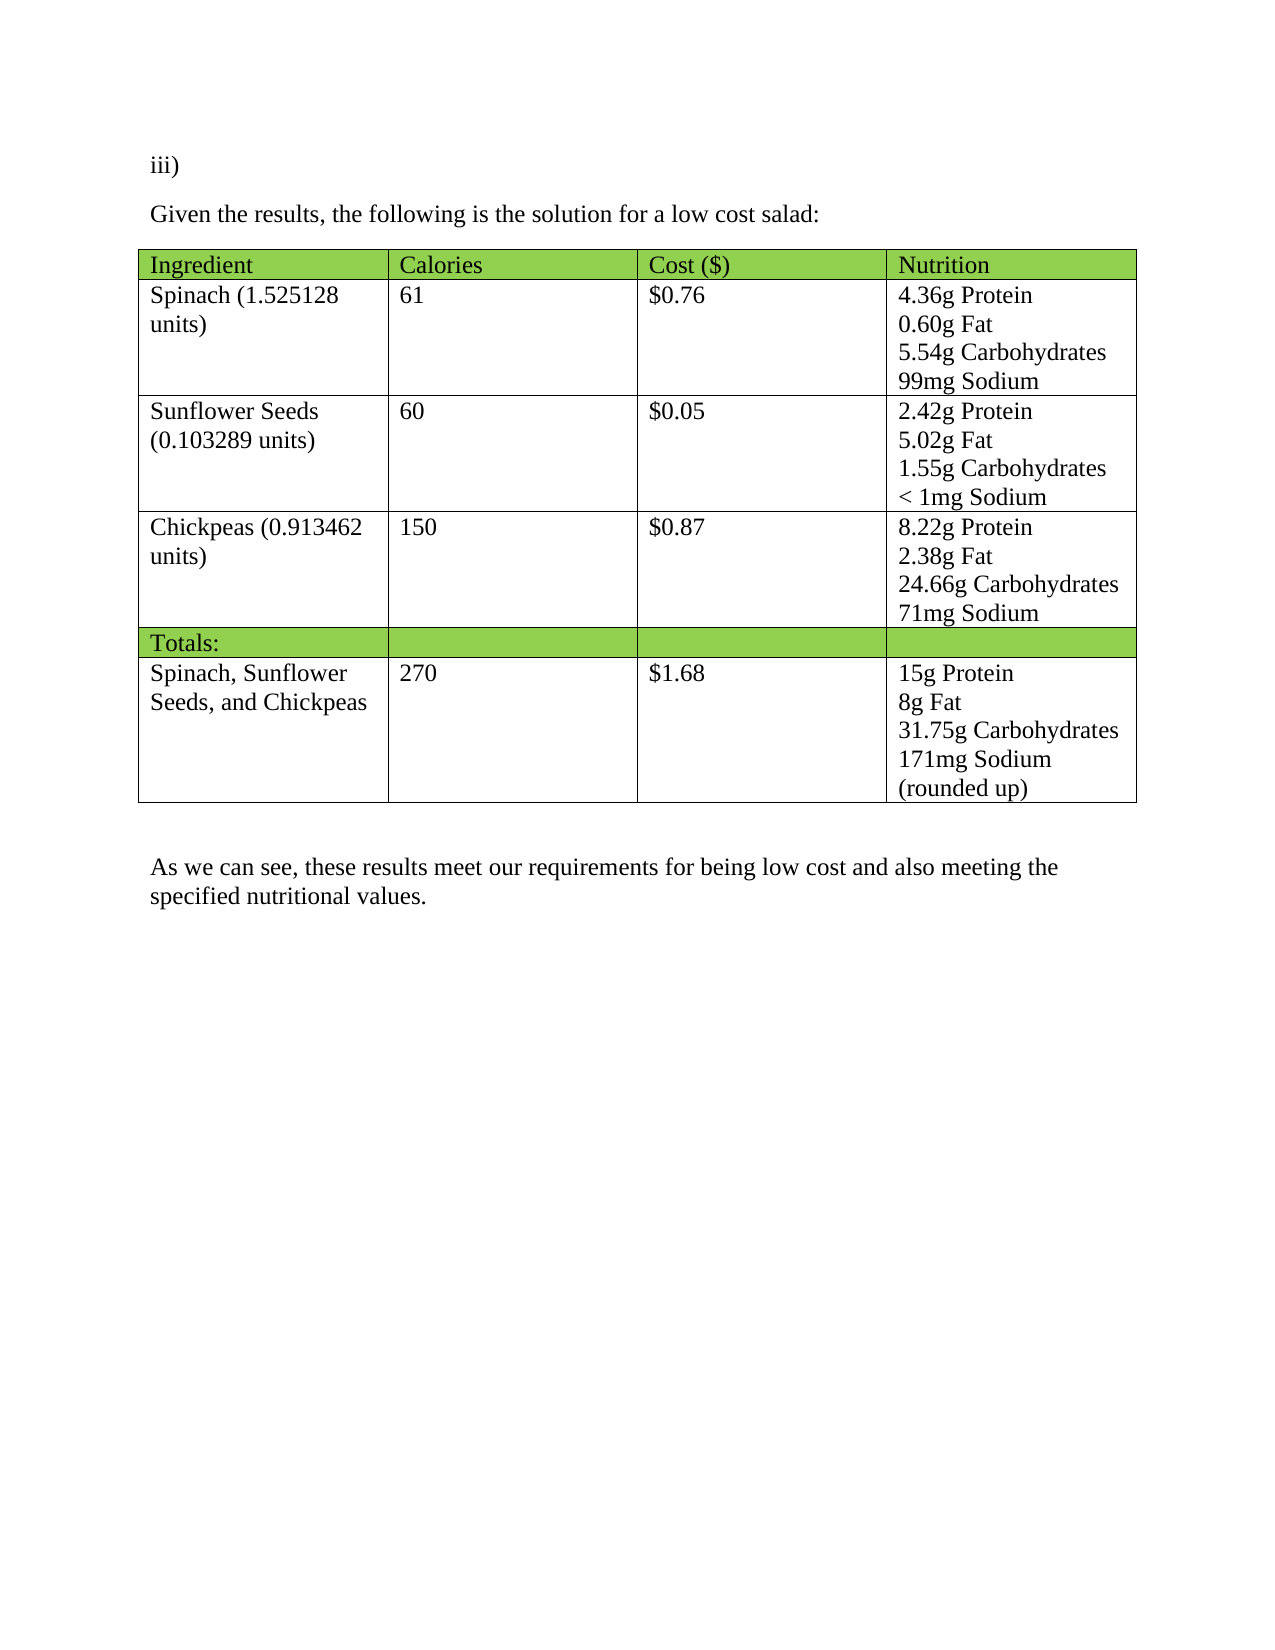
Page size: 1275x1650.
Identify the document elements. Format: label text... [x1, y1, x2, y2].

table_cell 150 [389, 512, 637, 627]
table_cell $0.76 [638, 280, 886, 395]
table_cell Chickpeas (0.913462 units) [139, 512, 388, 627]
table_header Ingredient [139, 250, 388, 279]
table_cell 15g Protein 8g Fat 31.75g Carbohydrates 171mg Sodium (rounded up) [887, 658, 1136, 802]
table_cell 61 [389, 280, 637, 395]
text iii) [150, 150, 1125, 179]
table_cell $0.05 [638, 396, 886, 511]
table_cell [887, 628, 1136, 657]
table_cell Spinach, Sunflower Seeds, and Chickpeas [139, 658, 388, 802]
table_cell 2.42g Protein 5.02g Fat 1.55g Carbohydrates < 1mg Sodium [887, 396, 1136, 511]
table_cell Spinach (1.525128 units) [139, 280, 388, 395]
table_cell $1.68 [638, 658, 886, 802]
table_cell [389, 628, 637, 657]
table_cell 60 [389, 396, 637, 511]
table_cell Totals: [139, 628, 388, 657]
table_cell 8.22g Protein 2.38g Fat 24.66g Carbohydrates 71mg Sodium [887, 512, 1136, 627]
table_header Calories [389, 250, 637, 279]
table_header Cost ($) [638, 250, 886, 279]
table_cell 270 [389, 658, 637, 802]
table_header Nutrition [887, 250, 1136, 279]
text Given the results, the following is the solution for a low cost salad: [150, 199, 1125, 228]
table_cell 4.36g Protein 0.60g Fat 5.54g Carbohydrates 99mg Sodium [887, 280, 1136, 395]
table_cell Sunflower Seeds (0.103289 units) [139, 396, 388, 511]
table_cell $0.87 [638, 512, 886, 627]
text As we can see, these results meet our requirements for being low cost and also meeting the specified nutritional values. [150, 852, 1125, 910]
table_cell [638, 628, 886, 657]
